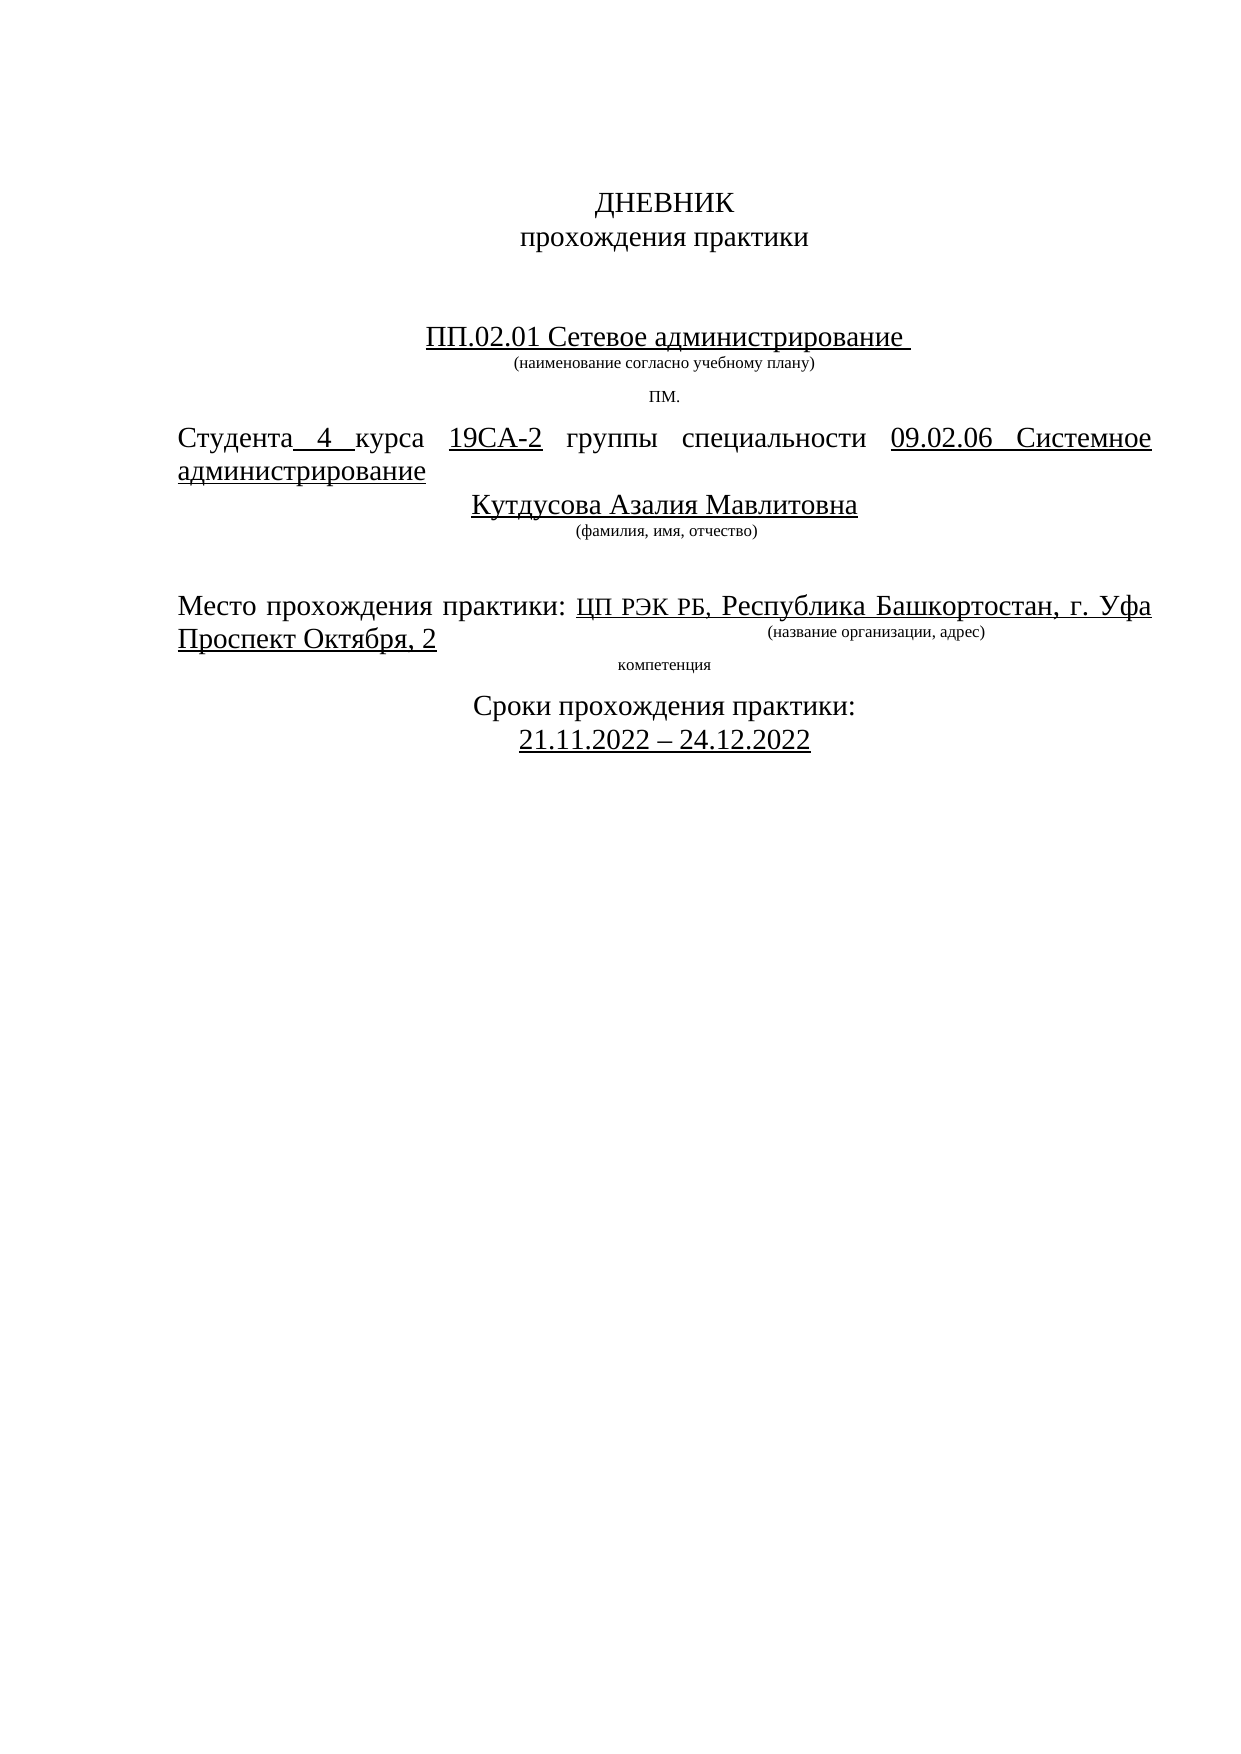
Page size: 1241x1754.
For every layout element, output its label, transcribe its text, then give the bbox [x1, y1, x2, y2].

text Сроки прохождения практики: [177, 688, 1152, 722]
text 21.11.2022 – 24.12.2022 [177, 722, 1152, 755]
text (фамилия, имя, отчество) [177, 521, 1152, 554]
text прохождения практики [177, 219, 1152, 252]
text (наименование согласно учебному плану) [177, 353, 1152, 386]
text Кутдусова Азалия Мавлитовна [177, 487, 1152, 521]
text Студента 4 курса 19СА-2 группы специальности 09.02.06 Системное администрирование [177, 420, 1152, 487]
text компетенция [177, 655, 1152, 688]
text ПП.02.01 Сетевое администрирование [177, 319, 1152, 353]
text ПМ. [177, 386, 1152, 420]
text Место прохождения практики: ЦП РЭК РБ, Республика Башкортостан, г. Уфа Проспект Октября, 2 (название организации, адрес) [177, 588, 1152, 655]
text ДНЕВНИК [177, 185, 1152, 219]
